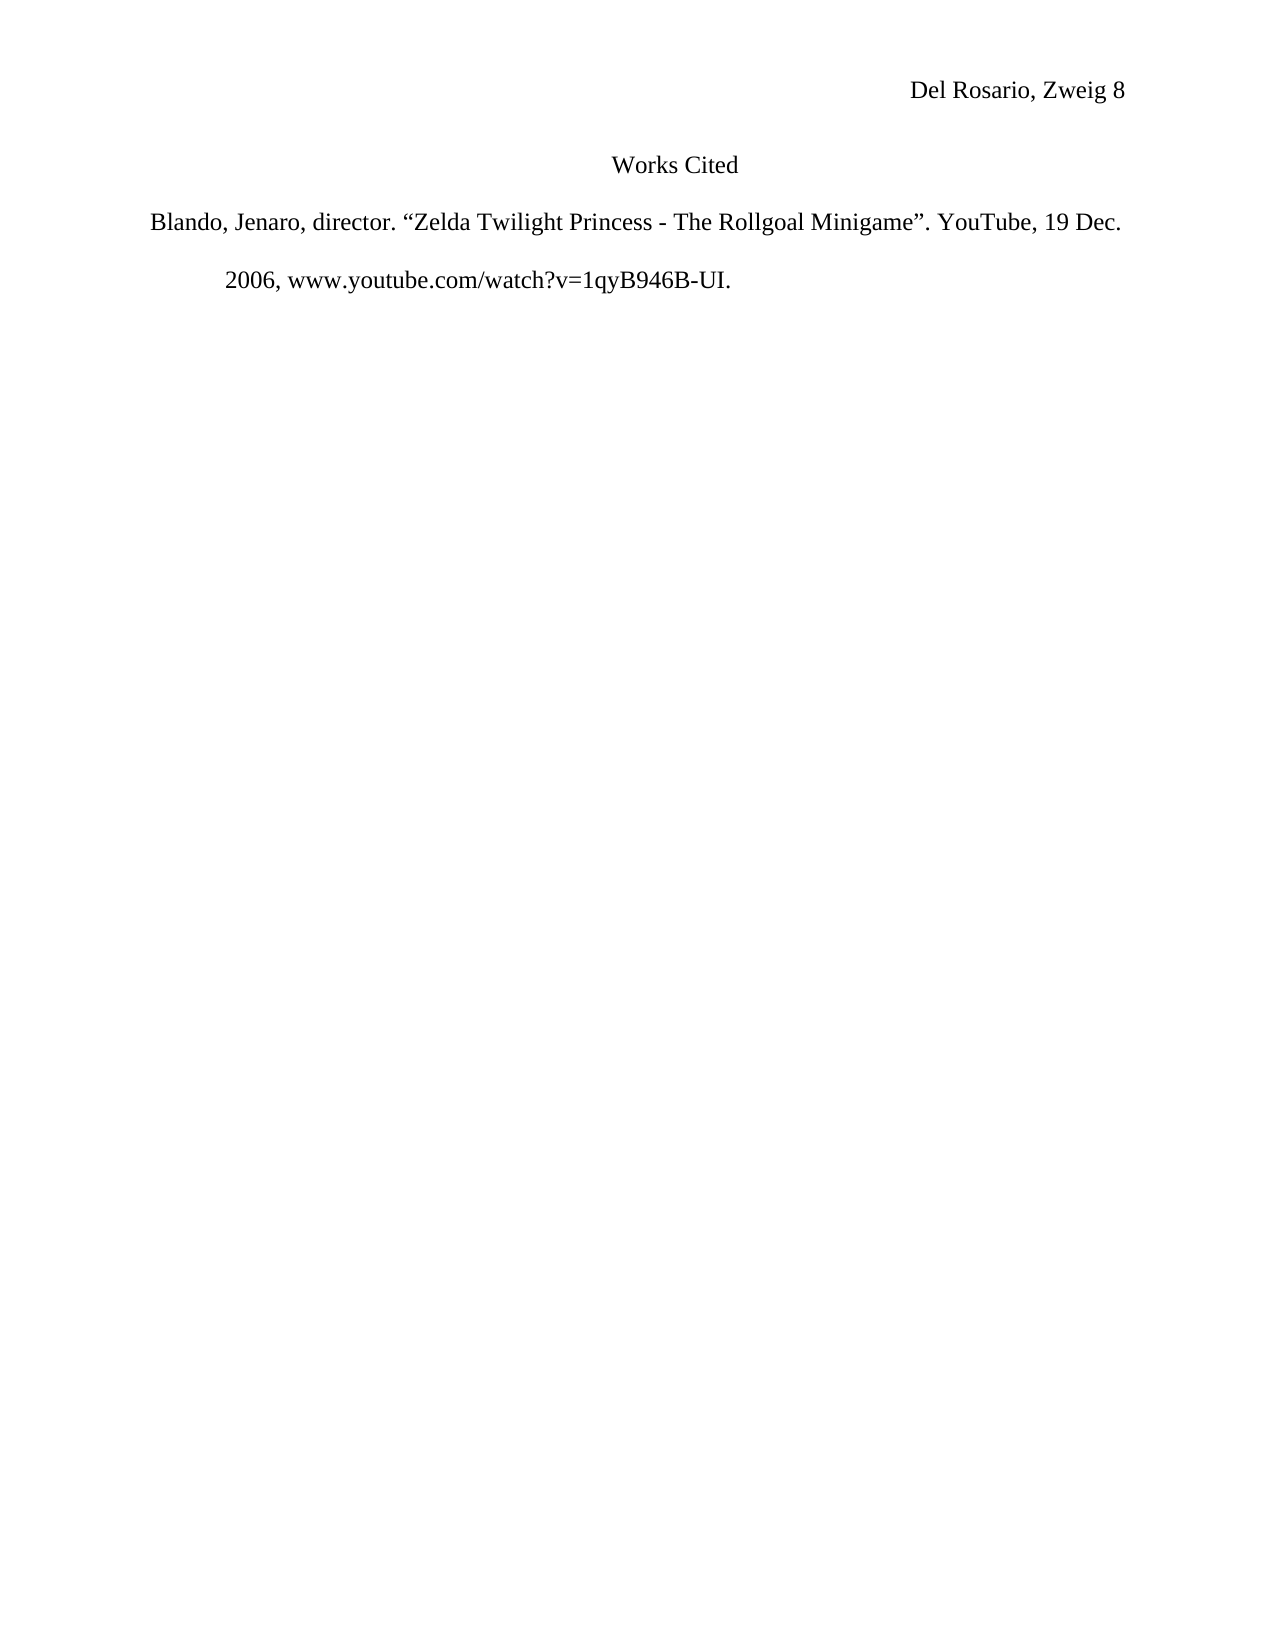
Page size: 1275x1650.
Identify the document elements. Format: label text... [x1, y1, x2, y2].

text Works Cited [150, 150, 1125, 179]
text 2006, www.youtube.com/watch?v=1qyB946B-UI. [150, 265, 1125, 294]
text Blando, Jenaro, director. “Zelda Twilight Princess - The Rollgoal Minigame”. YouTube, 19 Dec. [150, 207, 1125, 236]
